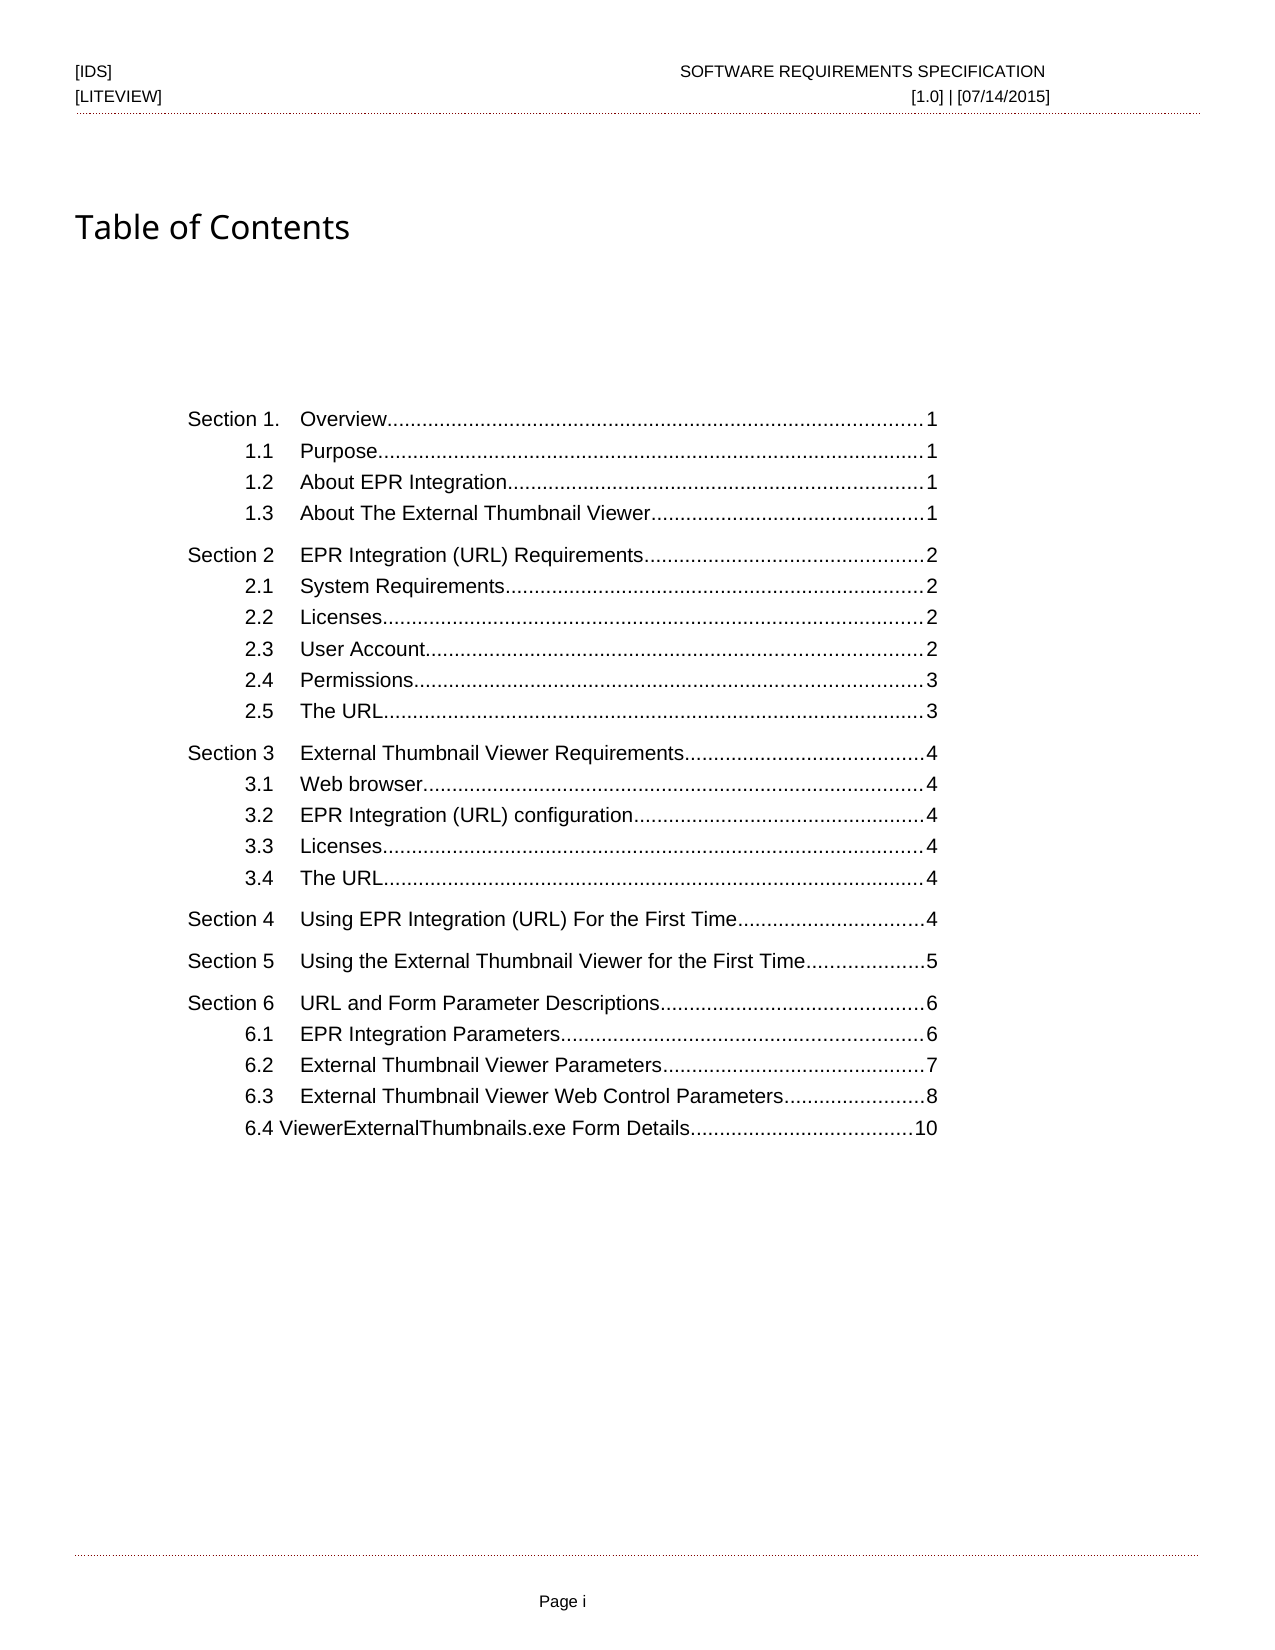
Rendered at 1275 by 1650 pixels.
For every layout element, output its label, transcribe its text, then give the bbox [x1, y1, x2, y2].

text 3.1 Web browser 4 [244, 766, 1200, 798]
text Section 3 External Thumbnail Viewer Requirements 4 [187, 735, 1200, 766]
text 1.1 Purpose 1 [244, 433, 1200, 464]
text 3.4 The URL 4 [244, 860, 1200, 891]
text 2.2 Licenses 2 [244, 600, 1200, 631]
text 6.1 EPR Integration Parameters 6 [244, 1016, 1200, 1048]
text 3.3 Licenses 4 [244, 829, 1200, 860]
text 1.2 About EPR Integration 1 [244, 464, 1200, 496]
text Section 4 Using EPR Integration (URL) For the First Time 4 [187, 902, 1200, 933]
text 6.2 External Thumbnail Viewer Parameters 7 [244, 1048, 1200, 1079]
text 2.1 System Requirements 2 [244, 568, 1200, 600]
text Section 1. Overview 1 [187, 402, 1200, 433]
text 2.4 Permissions 3 [244, 662, 1200, 693]
text 6.4 ViewerExternalThumbnails.exe Form Details 10 [244, 1110, 1200, 1141]
text Section 2 EPR Integration (URL) Requirements 2 [187, 537, 1200, 568]
text 2.3 User Account 2 [244, 631, 1200, 662]
text 6.3 External Thumbnail Viewer Web Control Parameters 8 [244, 1079, 1200, 1110]
text 2.5 The URL 3 [244, 693, 1200, 725]
text Section 6 URL and Form Parameter Descriptions 6 [187, 985, 1200, 1016]
text 1.3 About The External Thumbnail Viewer 1 [244, 496, 1200, 527]
text 3.2 EPR Integration (URL) configuration 4 [244, 798, 1200, 829]
text Section 5 Using the External Thumbnail Viewer for the First Time 5 [187, 943, 1200, 975]
text Table of Contents [75, 206, 1200, 248]
